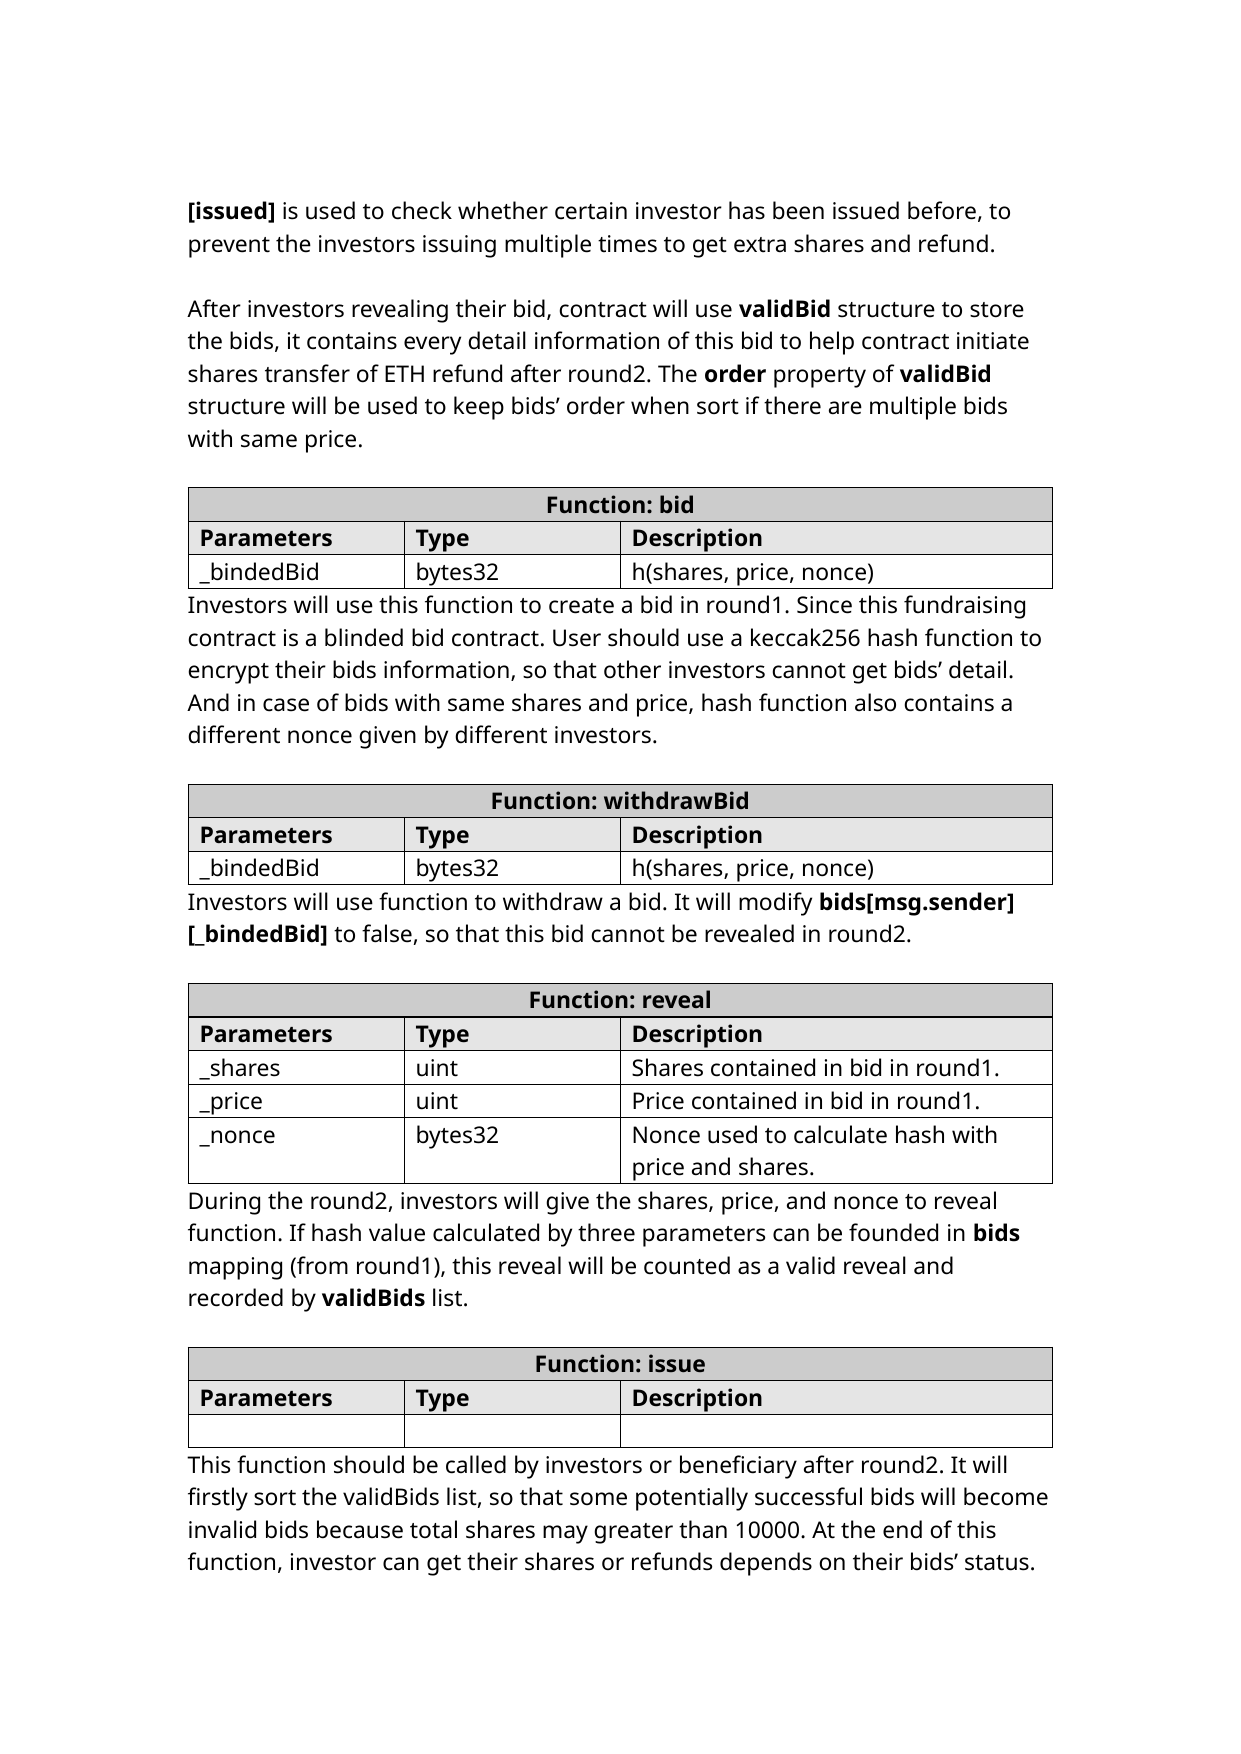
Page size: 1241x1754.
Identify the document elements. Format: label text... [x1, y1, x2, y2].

table_cell h(shares, price, nonce) [621, 555, 1052, 588]
table_cell Description [621, 818, 1052, 851]
table_cell Type [405, 818, 620, 851]
table_cell _bindedBid [189, 555, 404, 588]
text [issued] is used to check whether certain investor has been issued before, to prevent the investors issuing multiple times to get extra shares and refund. [187, 194, 1053, 259]
table_cell [405, 1415, 620, 1447]
table_cell bytes32 [405, 852, 620, 884]
table_cell Description [621, 1018, 1052, 1050]
table_cell _bindedBid [189, 852, 404, 884]
table_cell Shares contained in bid in round1. [621, 1051, 1052, 1083]
table_header Function: reveal [189, 984, 1052, 1016]
table_cell _price [189, 1085, 404, 1117]
table_cell Parameters [189, 522, 404, 554]
table_cell _shares [189, 1051, 404, 1083]
table_cell Type [405, 1018, 620, 1050]
table_cell Parameters [189, 1381, 404, 1414]
table_cell [621, 1415, 1052, 1447]
table_cell Parameters [189, 818, 404, 851]
text During the round2, investors will give the shares, price, and nonce to reveal function. If hash value calculated by three parameters can be founded in bids mapping (from round1), this reveal will be counted as a valid reveal and recorded by validBids list. [187, 1184, 1053, 1314]
table_header Function: bid [189, 488, 1052, 521]
table_cell Type [405, 1381, 620, 1414]
text Investors will use function to withdraw a bid. It will modify bids[msg.sender][_bindedBid] to false, so that this bid cannot be revealed in round2. [187, 885, 1053, 950]
table_cell Type [405, 522, 620, 554]
table_cell Price contained in bid in round1. [621, 1085, 1052, 1117]
text After investors revealing their bid, contract will use validBid structure to store the bids, it contains every detail information of this bid to help contract initiate shares transfer of ETH refund after round2. The order property of validBid structure will be used to keep bids’ order when sort if there are multiple bids with same price. [187, 292, 1053, 454]
table_cell Description [621, 1381, 1052, 1414]
table_cell _nonce [189, 1118, 404, 1183]
table_header Function: withdrawBid [189, 785, 1052, 817]
text Investors will use this function to create a bid in round1. Since this fundraising contract is a blinded bid contract. User should use a keccak256 hash function to encrypt their bids information, so that other investors cannot get bids’ detail. And in case of bids with same shares and price, hash function also contains a different nonce given by different investors. [187, 589, 1053, 751]
table_cell uint [405, 1051, 620, 1083]
table_header Function: issue [189, 1348, 1052, 1380]
table_cell h(shares, price, nonce) [621, 852, 1052, 884]
table_cell bytes32 [405, 555, 620, 588]
table_cell uint [405, 1085, 620, 1117]
table_cell Parameters [189, 1018, 404, 1050]
table_cell Nonce used to calculate hash with price and shares. [621, 1118, 1052, 1183]
table_cell bytes32 [405, 1118, 620, 1183]
table_cell [189, 1415, 404, 1447]
table_cell Description [621, 522, 1052, 554]
